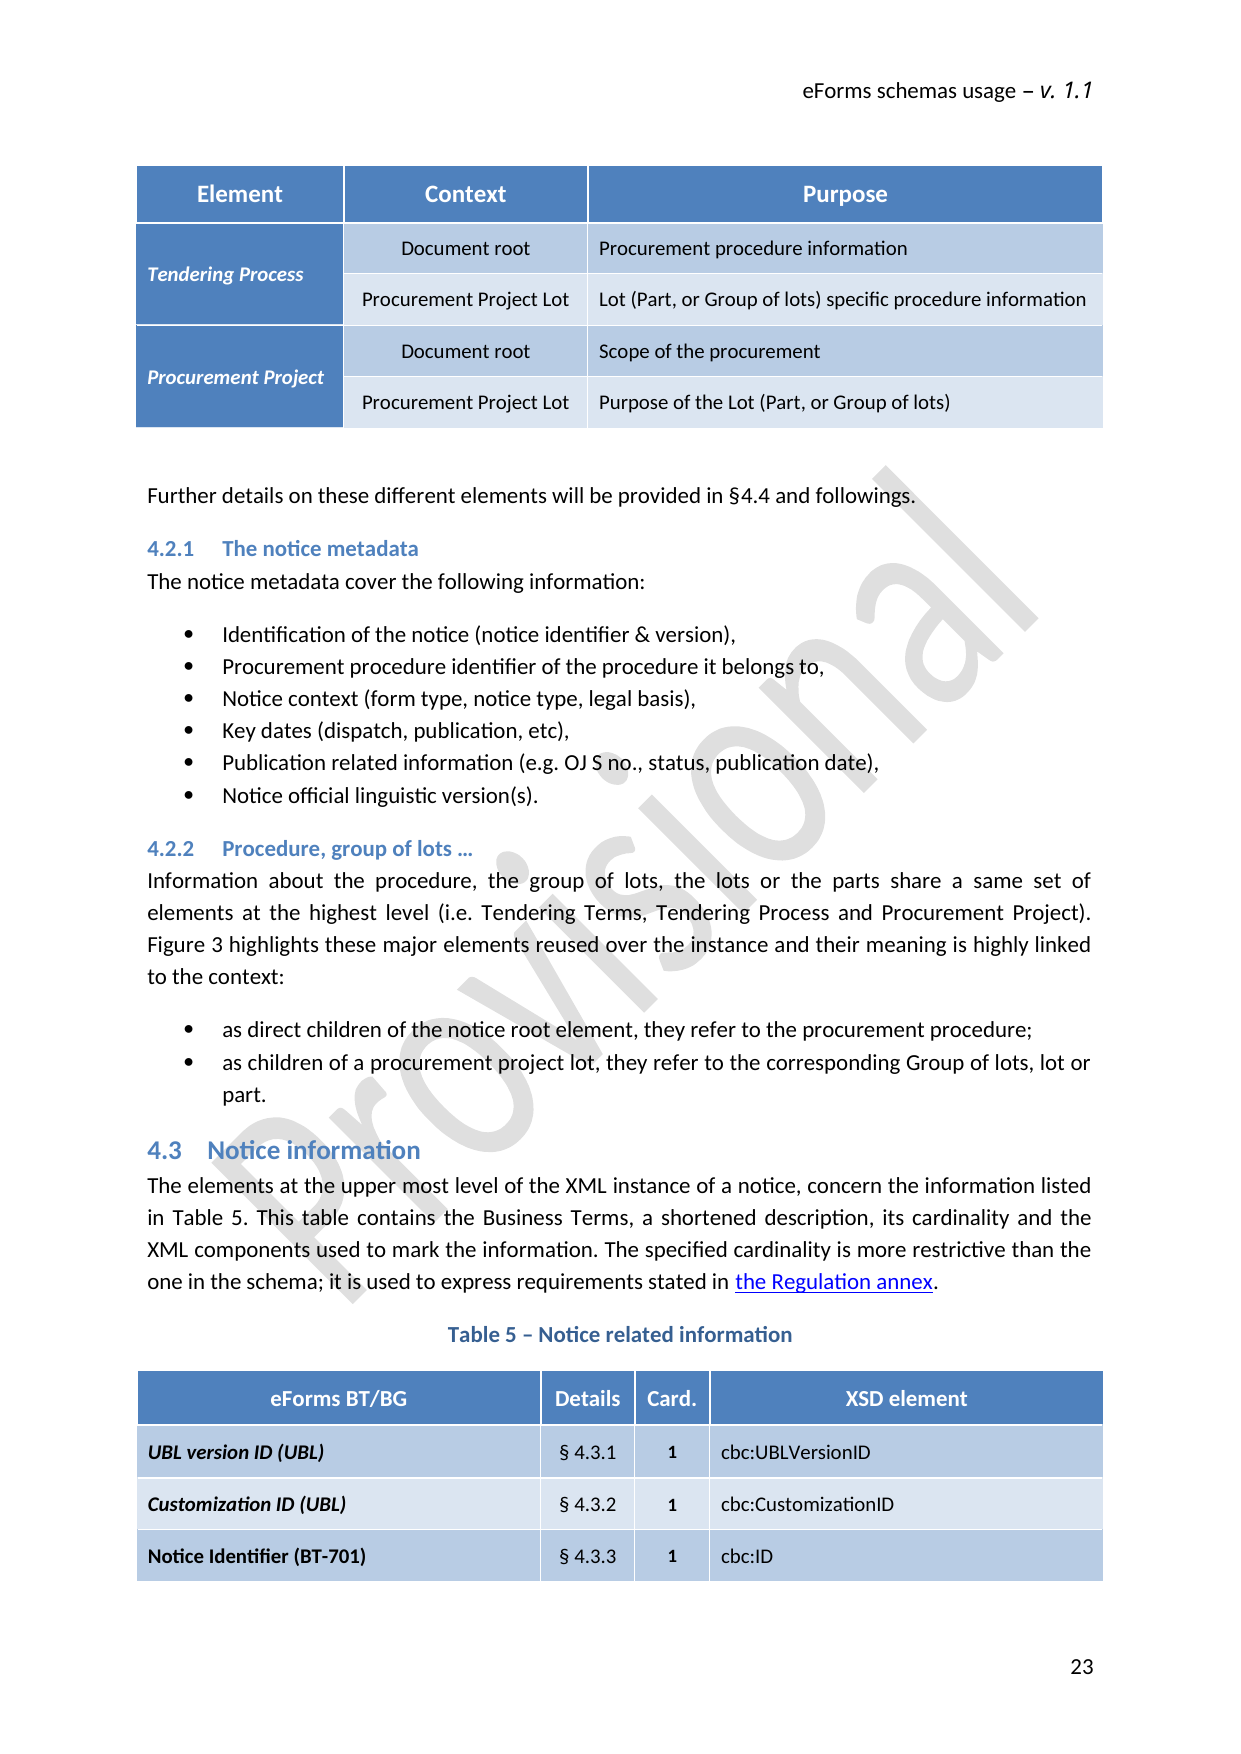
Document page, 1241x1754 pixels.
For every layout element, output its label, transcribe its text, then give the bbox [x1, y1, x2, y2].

table_header Details [542, 1371, 634, 1424]
table_cell cbc:ID [710, 1529, 1103, 1581]
table_cell § 4.3.2 [541, 1479, 634, 1529]
table_header Context [345, 166, 587, 222]
table_cell Tendering Process [136, 224, 343, 324]
list as children of a procurement project lot, they refer to the corresponding Group of lots, lot or part. [184, 1048, 1093, 1108]
table_cell Procurement Project Lot [344, 377, 587, 427]
list Notice official linguistic version(s). [184, 781, 1093, 809]
table_cell Procurement procedure information [588, 224, 1103, 273]
list Notice context (form type, notice type, legal basis), [184, 684, 1093, 712]
table_cell Document root [344, 326, 587, 376]
table_cell Scope of the procurement [588, 325, 1103, 376]
list Key dates (dispatch, publication, etc), [184, 716, 1093, 744]
table_header Card. [636, 1371, 709, 1424]
text Further details on these different elements will be provided in §4.4 and followings. [147, 482, 1093, 509]
table_cell Procurement Project Lot [344, 274, 587, 324]
table_cell UBL version ID (UBL) [137, 1426, 540, 1477]
table_header Element [137, 166, 343, 222]
table_cell cbc:UBLVersionID [710, 1424, 1103, 1477]
table_cell Purpose of the Lot (Part, or Group of lots) [588, 376, 1103, 427]
text Information about the procedure, the group of lots, the lots or the parts share a same set of elements at the highest level (i.e. Tendering Terms, Tendering Process and Procurement Project). Figure 3 highlights these major elements reused over the instance and their meaning is highly linked to the context: [147, 866, 1093, 991]
table_cell Procurement Project [136, 325, 343, 427]
table_header XSD element [711, 1371, 1103, 1424]
table_cell 1 [635, 1426, 709, 1477]
list as direct children of the notice root element, they refer to the procurement procedure; [184, 1016, 1093, 1043]
subtitle Notice information [147, 1133, 1093, 1166]
text The notice metadata cover the following information: [147, 567, 1093, 595]
table_cell Lot (Part, or Group of lots) specific procedure information [588, 273, 1103, 324]
table_cell Notice Identifier (BT-701) [137, 1529, 540, 1581]
table_cell 1 [635, 1479, 709, 1529]
list Procurement procedure identifier of the procedure it belongs to, [184, 652, 1093, 680]
subtitle The notice metadata [147, 534, 1093, 563]
table_cell § 4.3.1 [541, 1426, 634, 1477]
list Identification of the notice (notice identifier & version), [184, 620, 1093, 648]
table_header eForms BT/BG [138, 1371, 540, 1424]
table_cell Document root [344, 224, 587, 273]
table_header Purpose [589, 166, 1102, 222]
subtitle Procedure, group of lots … [147, 834, 1093, 862]
table_cell § 4.3.3 [541, 1530, 634, 1581]
list Publication related information (e.g. OJ S no., status, publication date), [184, 748, 1093, 777]
text The elements at the upper most level of the XML instance of a notice, concern the information listed in Table 5. This table contains the Business Terms, a shortened description, its cardinality and the XML components used to mark the information. The specified cardinality is more restrictive than the one in the schema; it is used to express requirements stated in the Regulation annex. [147, 1171, 1093, 1295]
text Table 5 – Notice related information [147, 1320, 1093, 1348]
table_cell cbc:CustomizationID [710, 1477, 1103, 1529]
table_cell Customization ID (UBL) [137, 1477, 540, 1529]
table_cell 1 [635, 1530, 709, 1581]
